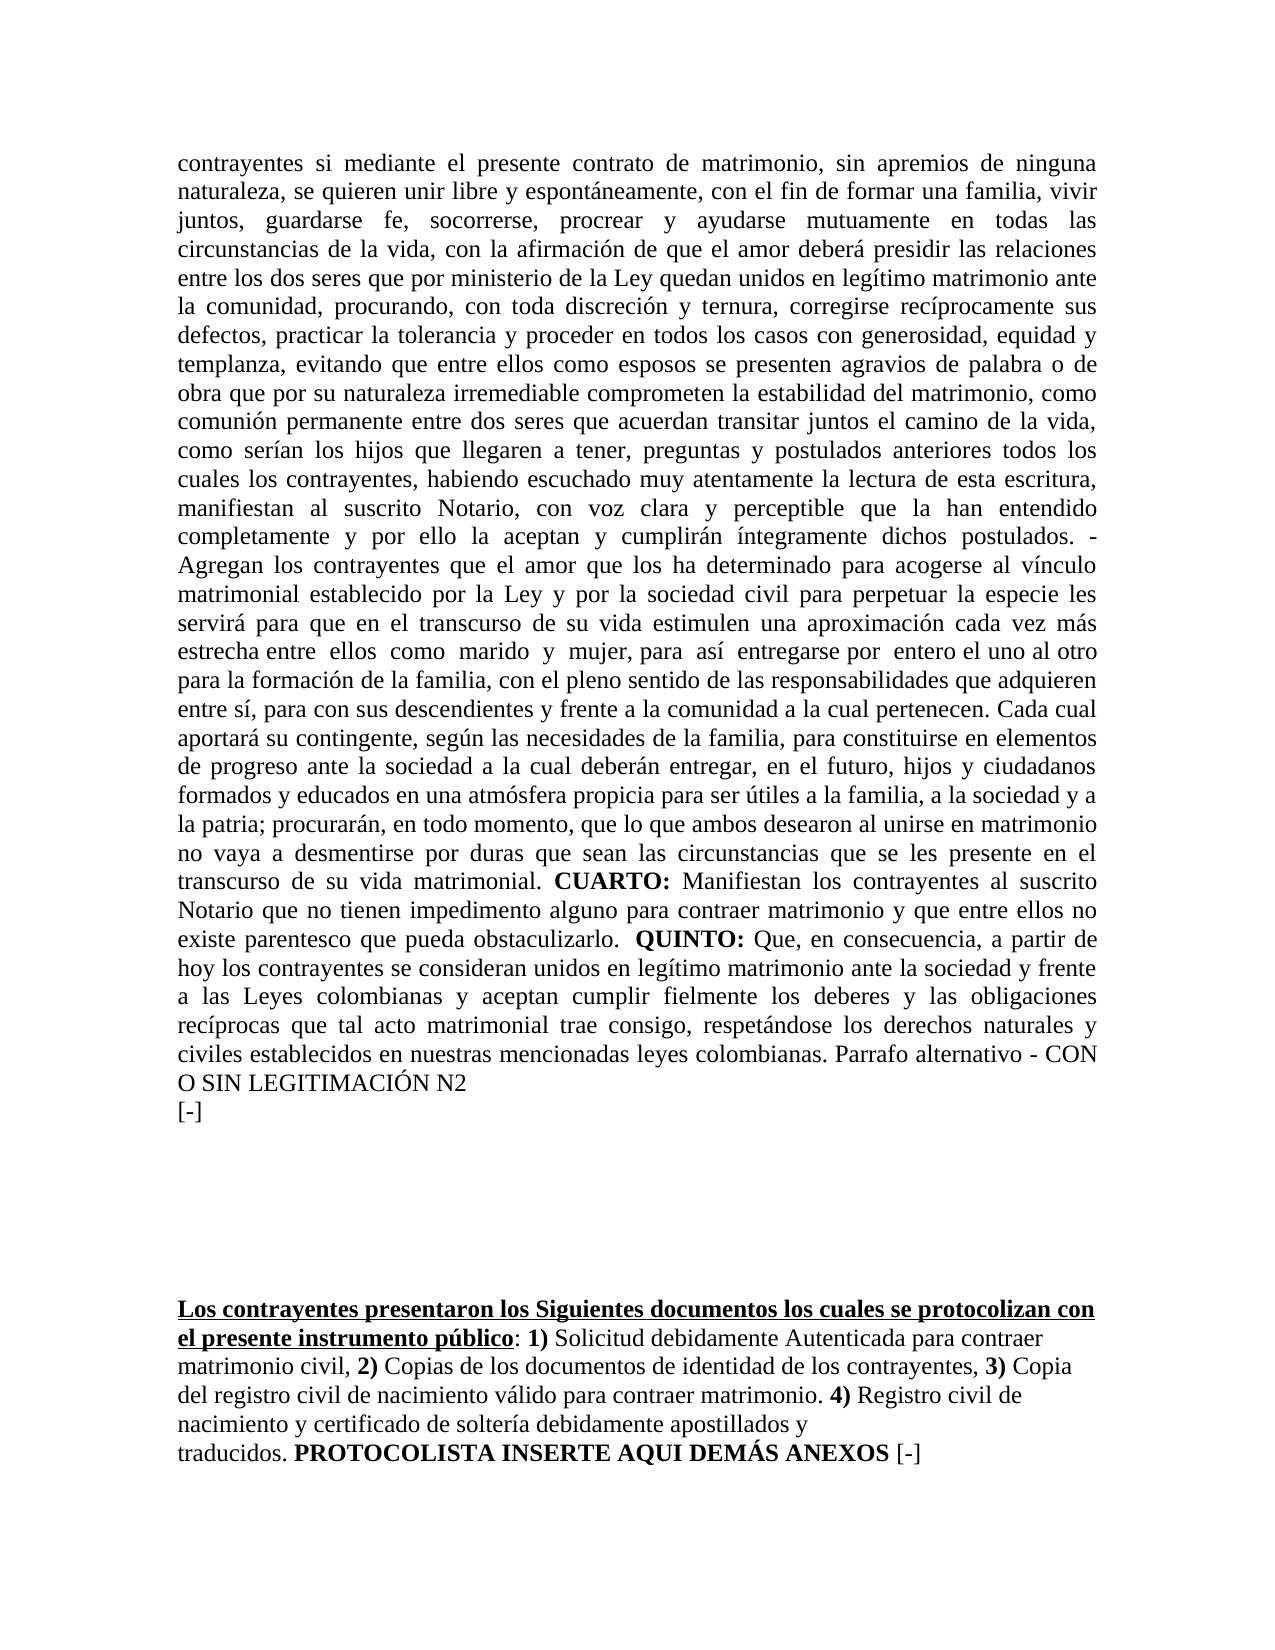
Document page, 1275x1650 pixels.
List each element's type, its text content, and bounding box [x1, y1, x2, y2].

text Los contrayentes presentaron los Siguientes documentos los cuales se protocolizan con el presente instrumento público: 1) Solicitud debidamente Autenticada para contraer matrimonio civil, 2) Copias de los documentos de identidad de los contrayentes, 3) Copia del registro civil de nacimiento válido para contraer matrimonio. 4) Registro civil de nacimiento y certificado de soltería debidamente apostillados y traducidos. PROTOCOLISTA INSERTE AQUI DEMÁS ANEXOS [-] [177, 1294, 1098, 1466]
text [-] [177, 1096, 1098, 1125]
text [177, 148, 1098, 1096]
